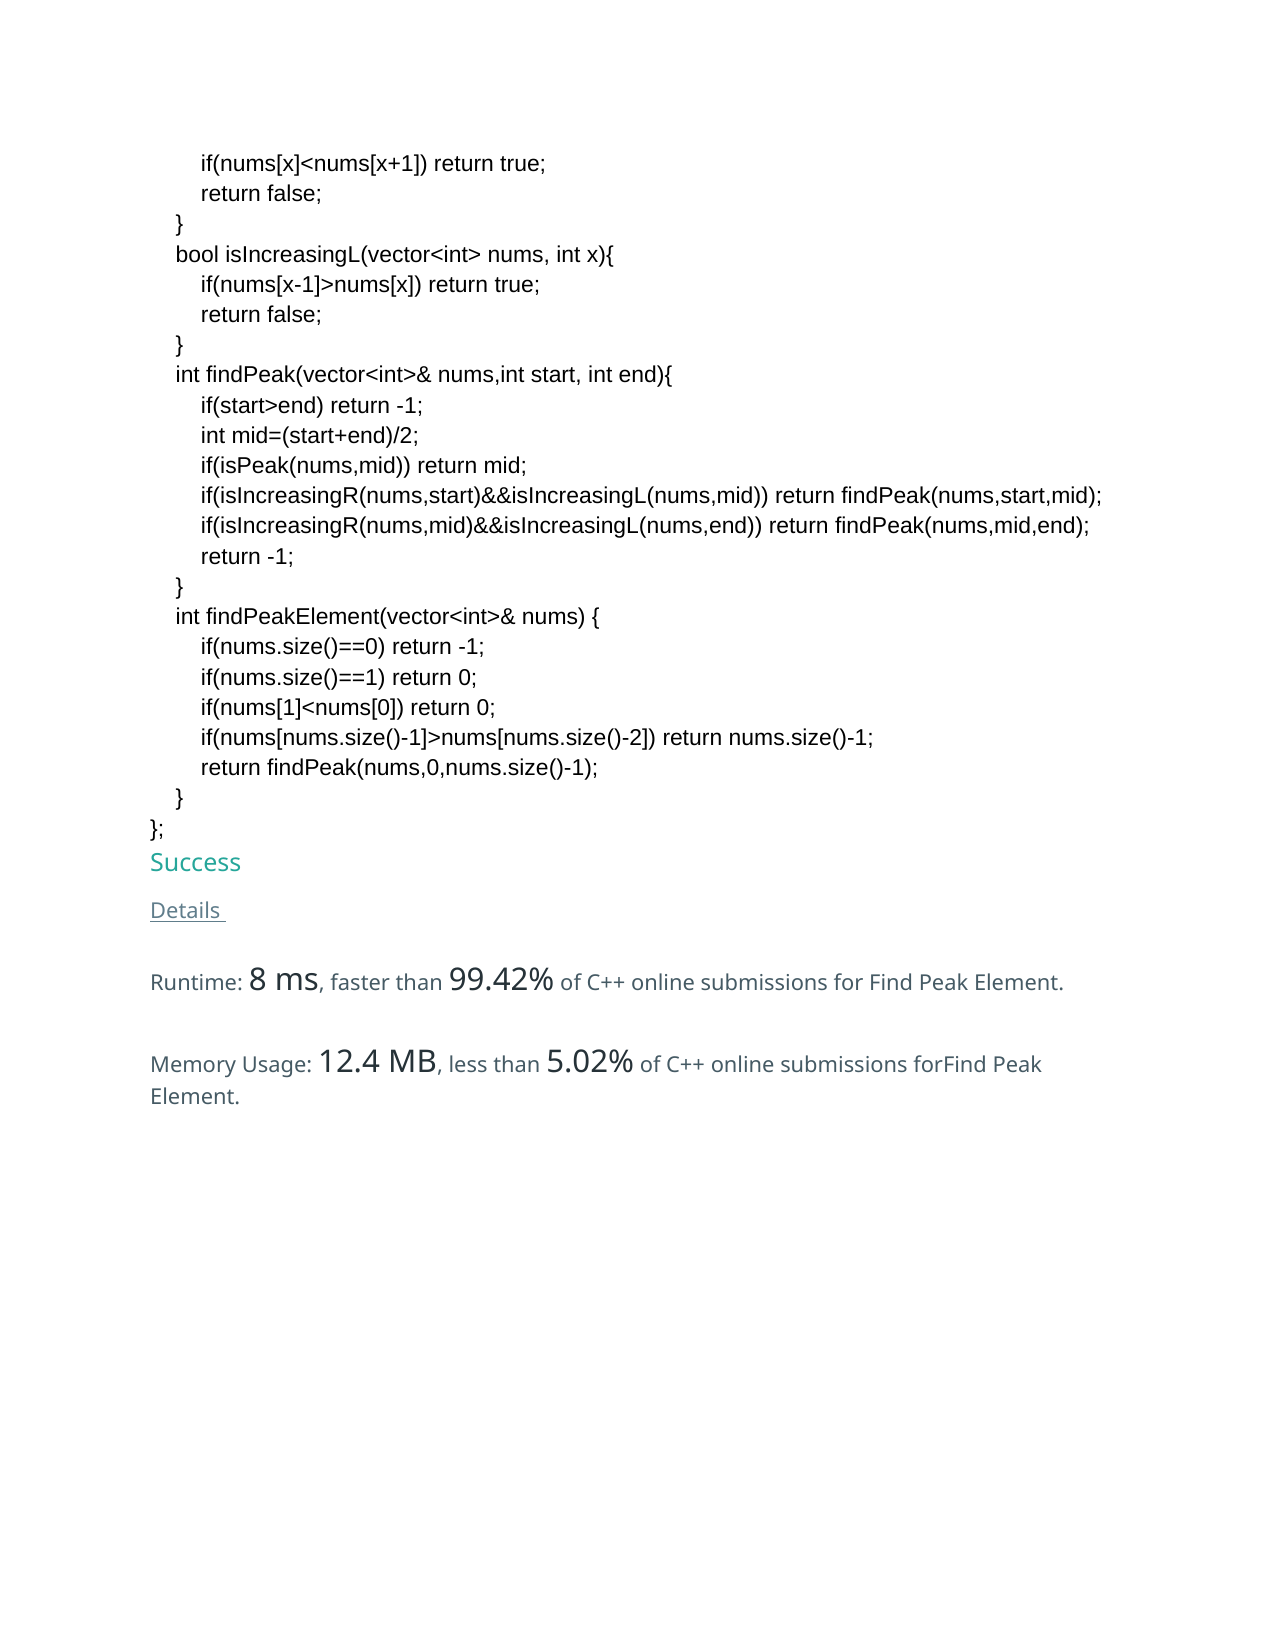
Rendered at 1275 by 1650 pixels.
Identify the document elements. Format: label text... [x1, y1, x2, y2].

text if(nums[x-1]>nums[x]) return true; [150, 271, 1125, 297]
text bool isIncreasingL(vector<int> nums, int x){ [150, 241, 1125, 267]
text } [150, 331, 1125, 358]
text int findPeakElement(vector<int>& nums) { [150, 603, 1125, 629]
text if(nums[x]<nums[x+1]) return true; [150, 150, 1125, 176]
text Success [150, 845, 1094, 879]
text Runtime: 8 ms, faster than 99.42% of C++ online submissions for Find Peak Element. [150, 957, 1125, 999]
text if(nums.size()==0) return -1; [150, 633, 1125, 660]
text if(isPeak(nums,mid)) return mid; [150, 452, 1125, 478]
text return -1; [150, 543, 1125, 569]
text } [150, 784, 1125, 811]
text Memory Usage: 12.4 MB, less than 5.02% of C++ online submissions forFind Peak Element. [150, 1039, 1125, 1111]
text Details [150, 896, 1125, 925]
text return false; [150, 301, 1125, 327]
text if(isIncreasingR(nums,mid)&&isIncreasingL(nums,end)) return findPeak(nums,mid,end); [150, 512, 1125, 539]
text }; [150, 814, 1125, 841]
text } [150, 573, 1125, 599]
text if(start>end) return -1; [150, 392, 1125, 418]
text return findPeak(nums,0,nums.size()-1); [150, 754, 1125, 781]
text int mid=(start+end)/2; [150, 422, 1125, 448]
text } [150, 210, 1125, 237]
text if(nums[nums.size()-1]>nums[nums.size()-2]) return nums.size()-1; [150, 724, 1125, 750]
text int findPeak(vector<int>& nums,int start, int end){ [150, 361, 1125, 388]
text if(nums.size()==1) return 0; [150, 663, 1125, 690]
text if(isIncreasingR(nums,start)&&isIncreasingL(nums,mid)) return findPeak(nums,start,mid); [150, 482, 1125, 509]
text if(nums[1]<nums[0]) return 0; [150, 694, 1125, 720]
text return false; [150, 180, 1125, 207]
